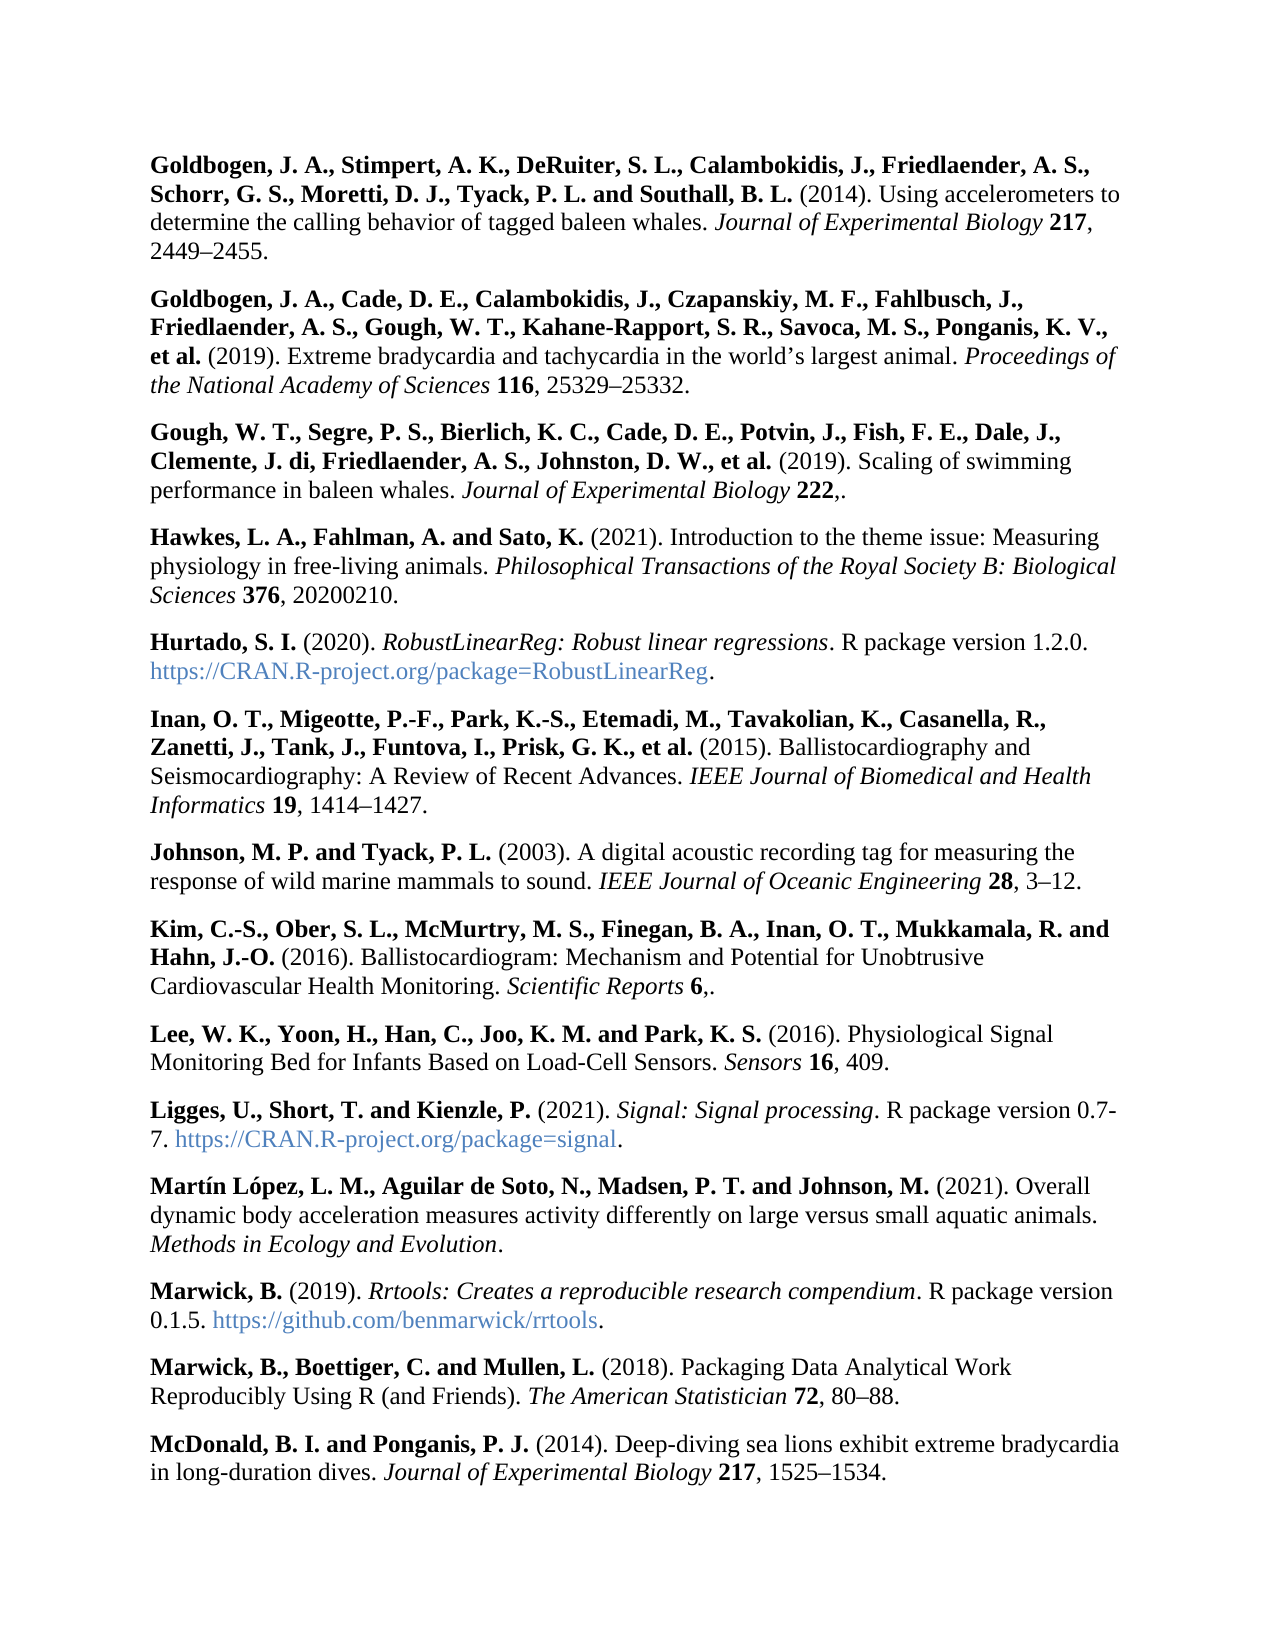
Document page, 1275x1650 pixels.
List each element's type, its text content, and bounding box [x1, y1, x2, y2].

text McDonald, B. I. and Ponganis, P. J. (2014). Deep-diving sea lions exhibit extreme bradycardia in long-duration dives. Journal of Experimental Biology 217, 1525–1534. [150, 1429, 1125, 1486]
text Kim, C.-S., Ober, S. L., McMurtry, M. S., Finegan, B. A., Inan, O. T., Mukkamala, R. and Hahn, J.-O. (2016). Ballistocardiogram: Mechanism and Potential for Unobtrusive Cardiovascular Health Monitoring. Scientific Reports 6,. [150, 914, 1125, 1000]
text Inan, O. T., Migeotte, P.-F., Park, K.-S., Etemadi, M., Tavakolian, K., Casanella, R., Zanetti, J., Tank, J., Funtova, I., Prisk, G. K., et al. (2015). Ballistocardiography and Seismocardiography: A Review of Recent Advances. IEEE Journal of Biomedical and Health Informatics 19, 1414–1427. [150, 704, 1125, 819]
text Marwick, B. (2019). Rrtools: Creates a reproducible research compendium. R package version 0.1.5. https://github.com/benmarwick/rrtools. [150, 1276, 1125, 1334]
text Goldbogen, J. A., Stimpert, A. K., DeRuiter, S. L., Calambokidis, J., Friedlaender, A. S., Schorr, G. S., Moretti, D. J., Tyack, P. L. and Southall, B. L. (2014). Using accelerometers to determine the calling behavior of tagged baleen whales. Journal of Experimental Biology 217, 2449–2455. [150, 150, 1125, 265]
text Gough, W. T., Segre, P. S., Bierlich, K. C., Cade, D. E., Potvin, J., Fish, F. E., Dale, J., Clemente, J. di, Friedlaender, A. S., Johnston, D. W., et al. (2019). Scaling of swimming performance in baleen whales. Journal of Experimental Biology 222,. [150, 417, 1125, 504]
text Johnson, M. P. and Tyack, P. L. (2003). A digital acoustic recording tag for measuring the response of wild marine mammals to sound. IEEE Journal of Oceanic Engineering 28, 3–12. [150, 837, 1125, 895]
text Lee, W. K., Yoon, H., Han, C., Joo, K. M. and Park, K. S. (2016). Physiological Signal Monitoring Bed for Infants Based on Load-Cell Sensors. Sensors 16, 409. [150, 1019, 1125, 1076]
text Marwick, B., Boettiger, C. and Mullen, L. (2018). Packaging Data Analytical Work Reproducibly Using R (and Friends). The American Statistician 72, 80–88. [150, 1352, 1125, 1410]
text Goldbogen, J. A., Cade, D. E., Calambokidis, J., Czapanskiy, M. F., Fahlbusch, J., Friedlaender, A. S., Gough, W. T., Kahane-Rapport, S. R., Savoca, M. S., Ponganis, K. V., et al. (2019). Extreme bradycardia and tachycardia in the world’s largest animal. Proceedings of the National Academy of Sciences 116, 25329–25332. [150, 284, 1125, 399]
text Ligges, U., Short, T. and Kienzle, P. (2021). Signal: Signal processing. R package version 0.7-7. https://CRAN.R-project.org/package=signal. [150, 1095, 1125, 1152]
text Hawkes, L. A., Fahlman, A. and Sato, K. (2021). Introduction to the theme issue: Measuring physiology in free-living animals. Philosophical Transactions of the Royal Society B: Biological Sciences 376, 20200210. [150, 522, 1125, 609]
text Hurtado, S. I. (2020). RobustLinearReg: Robust linear regressions. R package version 1.2.0. https://CRAN.R-project.org/package=RobustLinearReg. [150, 627, 1125, 685]
text Martín López, L. M., Aguilar de Soto, N., Madsen, P. T. and Johnson, M. (2021). Overall dynamic body acceleration measures activity differently on large versus small aquatic animals. Methods in Ecology and Evolution. [150, 1171, 1125, 1257]
